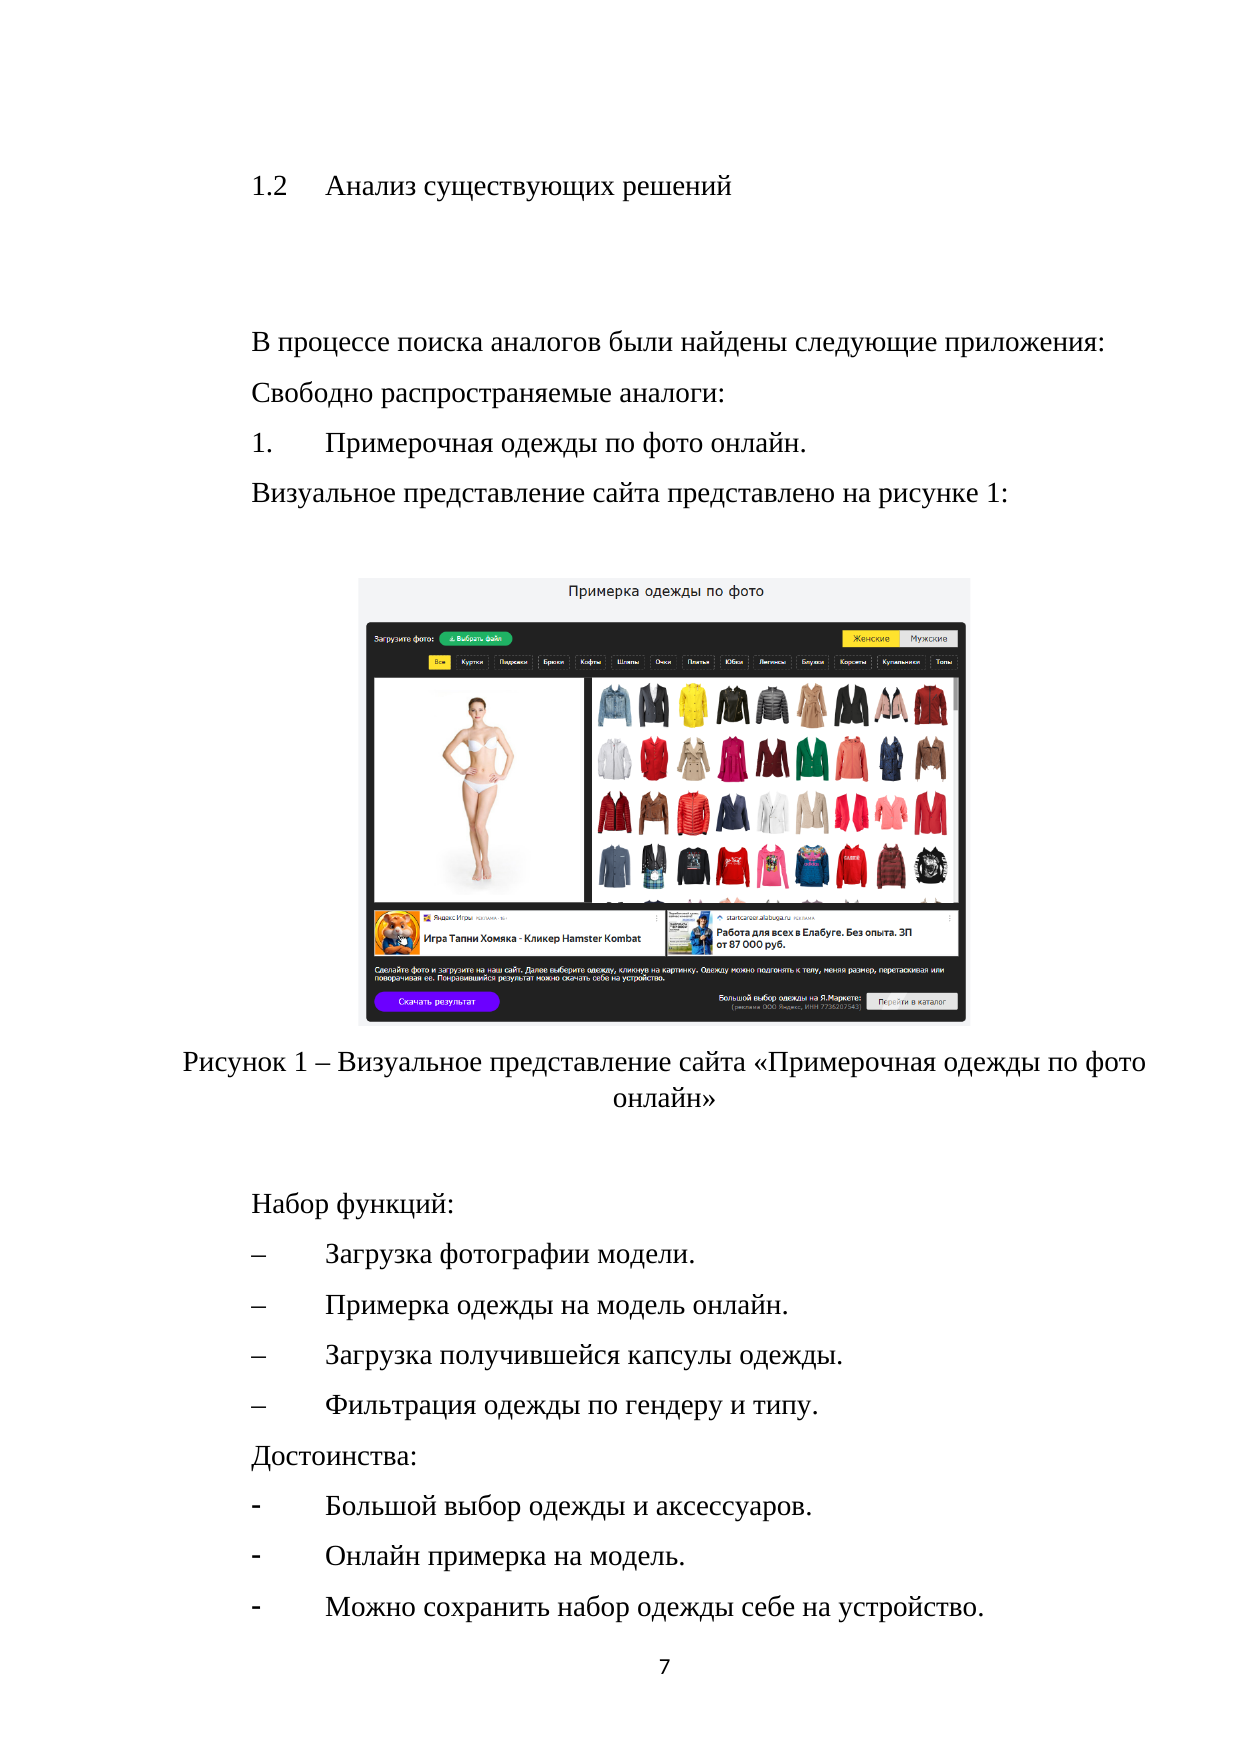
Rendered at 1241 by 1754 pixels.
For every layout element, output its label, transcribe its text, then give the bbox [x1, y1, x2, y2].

text – Загрузка фотографии модели. [177, 1236, 1152, 1270]
list Анализ существующих решений [251, 168, 1152, 202]
text – Загрузка получившейся капсулы одежды. [177, 1337, 1152, 1371]
list Большой выбор одежды и аксессуаров. [177, 1488, 1152, 1522]
text Свободно распространяемые аналоги: [177, 375, 1152, 408]
text 1. Примерочная одежды по фото онлайн. [177, 425, 1152, 458]
picture [358, 578, 971, 1026]
list Онлайн примерка на модель. [177, 1538, 1152, 1572]
text Визуальное представление сайта представлено на рисунке 1: [177, 475, 1152, 509]
text – Фильтрация одежды по гендеру и типу. [177, 1387, 1152, 1421]
list Можно сохранить набор одежды себе на устройство. [177, 1589, 1152, 1622]
text – Примерка одежды на модель онлайн. [177, 1287, 1152, 1320]
text Достоинства: [177, 1438, 1152, 1471]
text В процессе поиска аналогов были найдены следующие приложения: [177, 324, 1152, 358]
text Набор функций: [177, 1186, 1152, 1220]
text Рисунок 1 – Визуальное представление сайта «Примерочная одежды по фото онлайн» [177, 1044, 1152, 1114]
